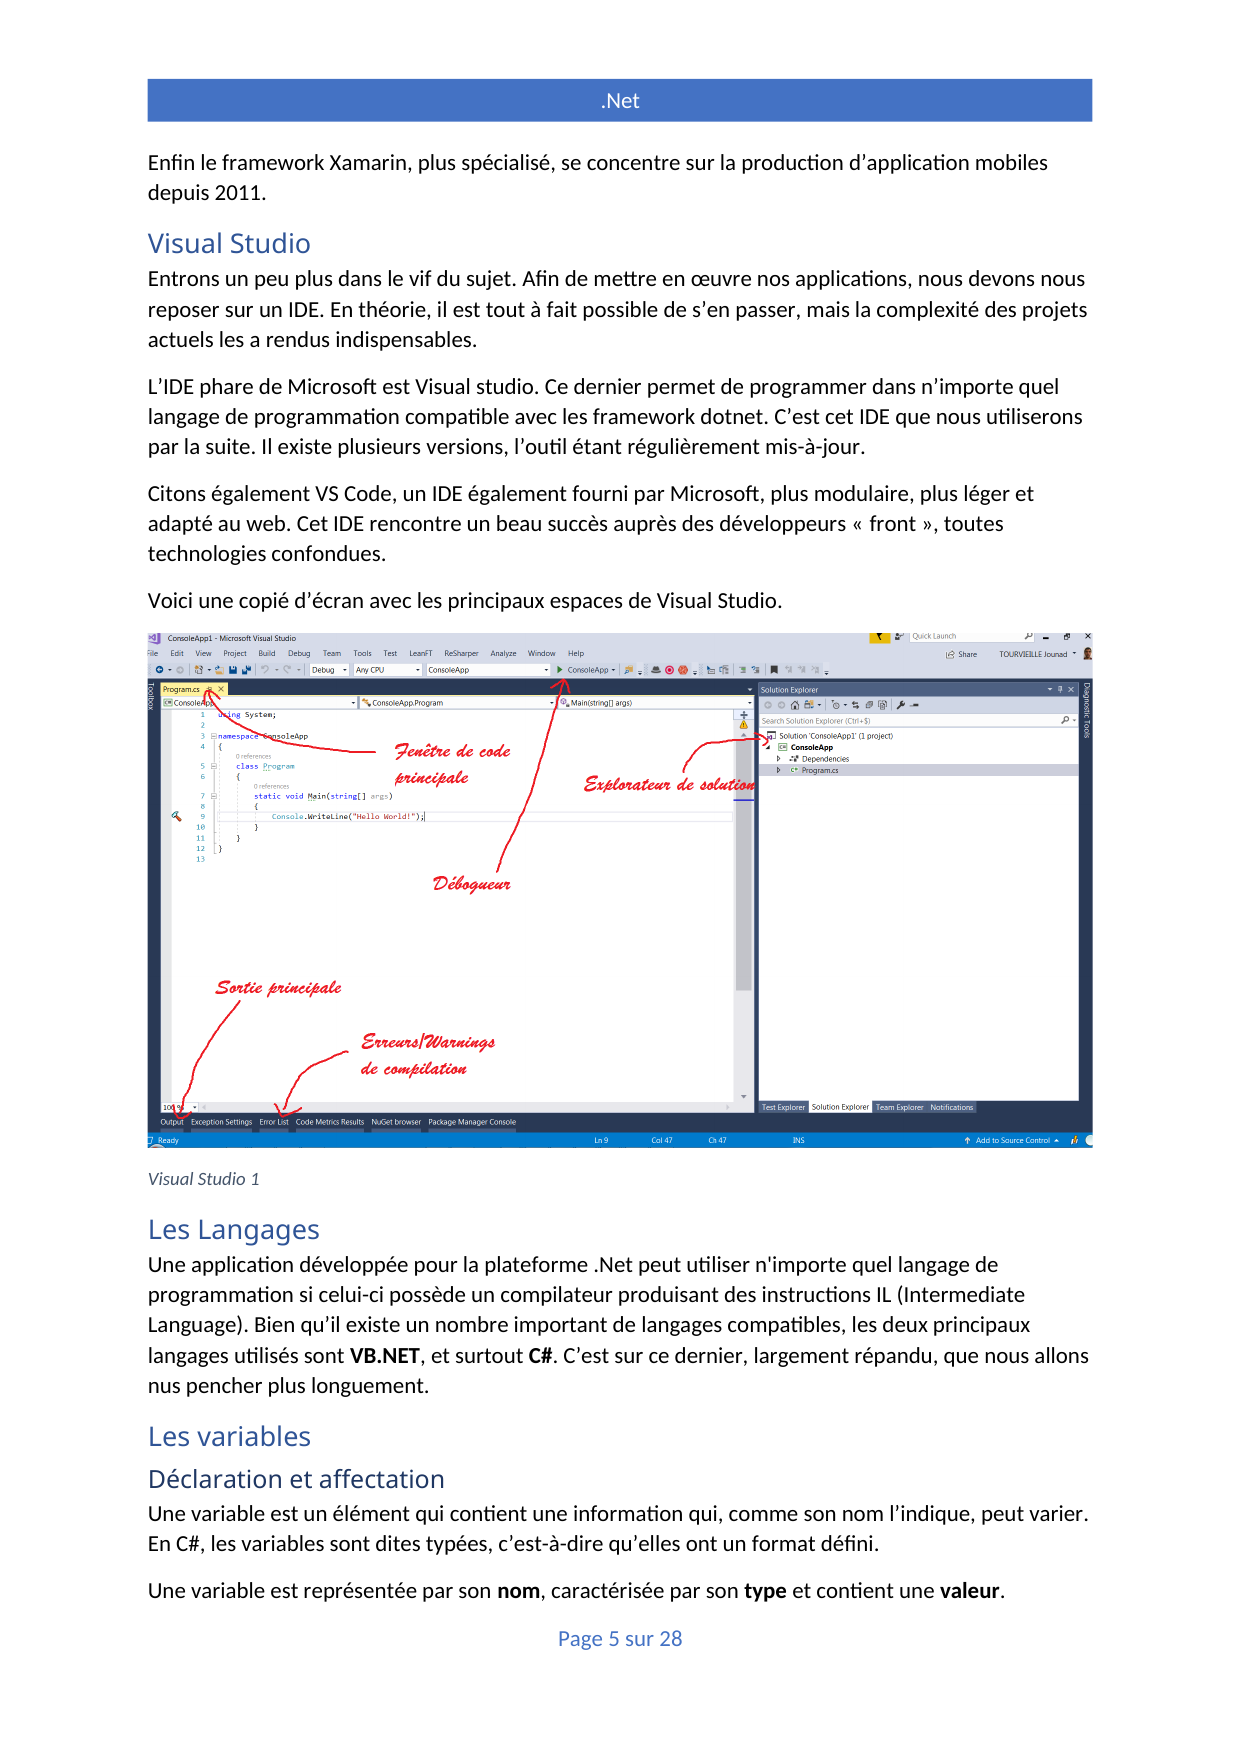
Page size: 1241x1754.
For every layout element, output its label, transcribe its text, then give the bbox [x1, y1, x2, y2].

text Voici une copié d’écran avec les principaux espaces de Visual Studio. [148, 586, 1093, 614]
text Citons également VS Code, un IDE également fourni par Microsoft, plus modulaire, plus léger et adapté au web. Cet IDE rencontre un beau succès auprès des développeurs « front », toutes technologies confondues. [148, 479, 1093, 567]
picture [147, 633, 1093, 1148]
subtitle Déclaration et affectation [148, 1462, 1093, 1496]
subtitle Les variables [148, 1418, 1093, 1455]
text Une variable est représentée par son nom, caractérisée par son type et contient une valeur. [148, 1576, 1093, 1604]
text Une application développée pour la plateforme .Net peut utiliser n'importe quel langage de programmation si celui-ci possède un compilateur produisant des instructions IL (Intermediate Language). Bien qu’il existe un nombre important de langages compatibles, les deux principaux langages utilisés sont VB.NET, et surtout C#. C’est sur ce dernier, largement répandu, que nous allons nus pencher plus longuement. [148, 1250, 1093, 1399]
text Une variable est un élément qui contient une information qui, comme son nom l’indique, peut varier. En C#, les variables sont dites typées, c’est-à-dire qu’elles ont un format défini. [148, 1499, 1093, 1557]
text Enfin le framework Xamarin, plus spécialisé, se concentre sur la production d’application mobiles depuis 2011. [148, 148, 1093, 206]
text Entrons un peu plus dans le vif du sujet. Afin de mettre en œuvre nos applications, nous devons nous reposer sur un IDE. En théorie, il est tout à fait possible de s’en passer, mais la complexité des projets actuels les a rendus indispensables. [148, 264, 1093, 353]
text L’IDE phare de Microsoft est Visual studio. Ce dernier permet de programmer dans n’importe quel langage de programmation compatible avec les framework dotnet. C’est cet IDE que nous utiliserons par la suite. Il existe plusieurs versions, l’outil étant régulièrement mis-à-jour. [148, 372, 1093, 460]
subtitle Les Langages [148, 1210, 1093, 1247]
